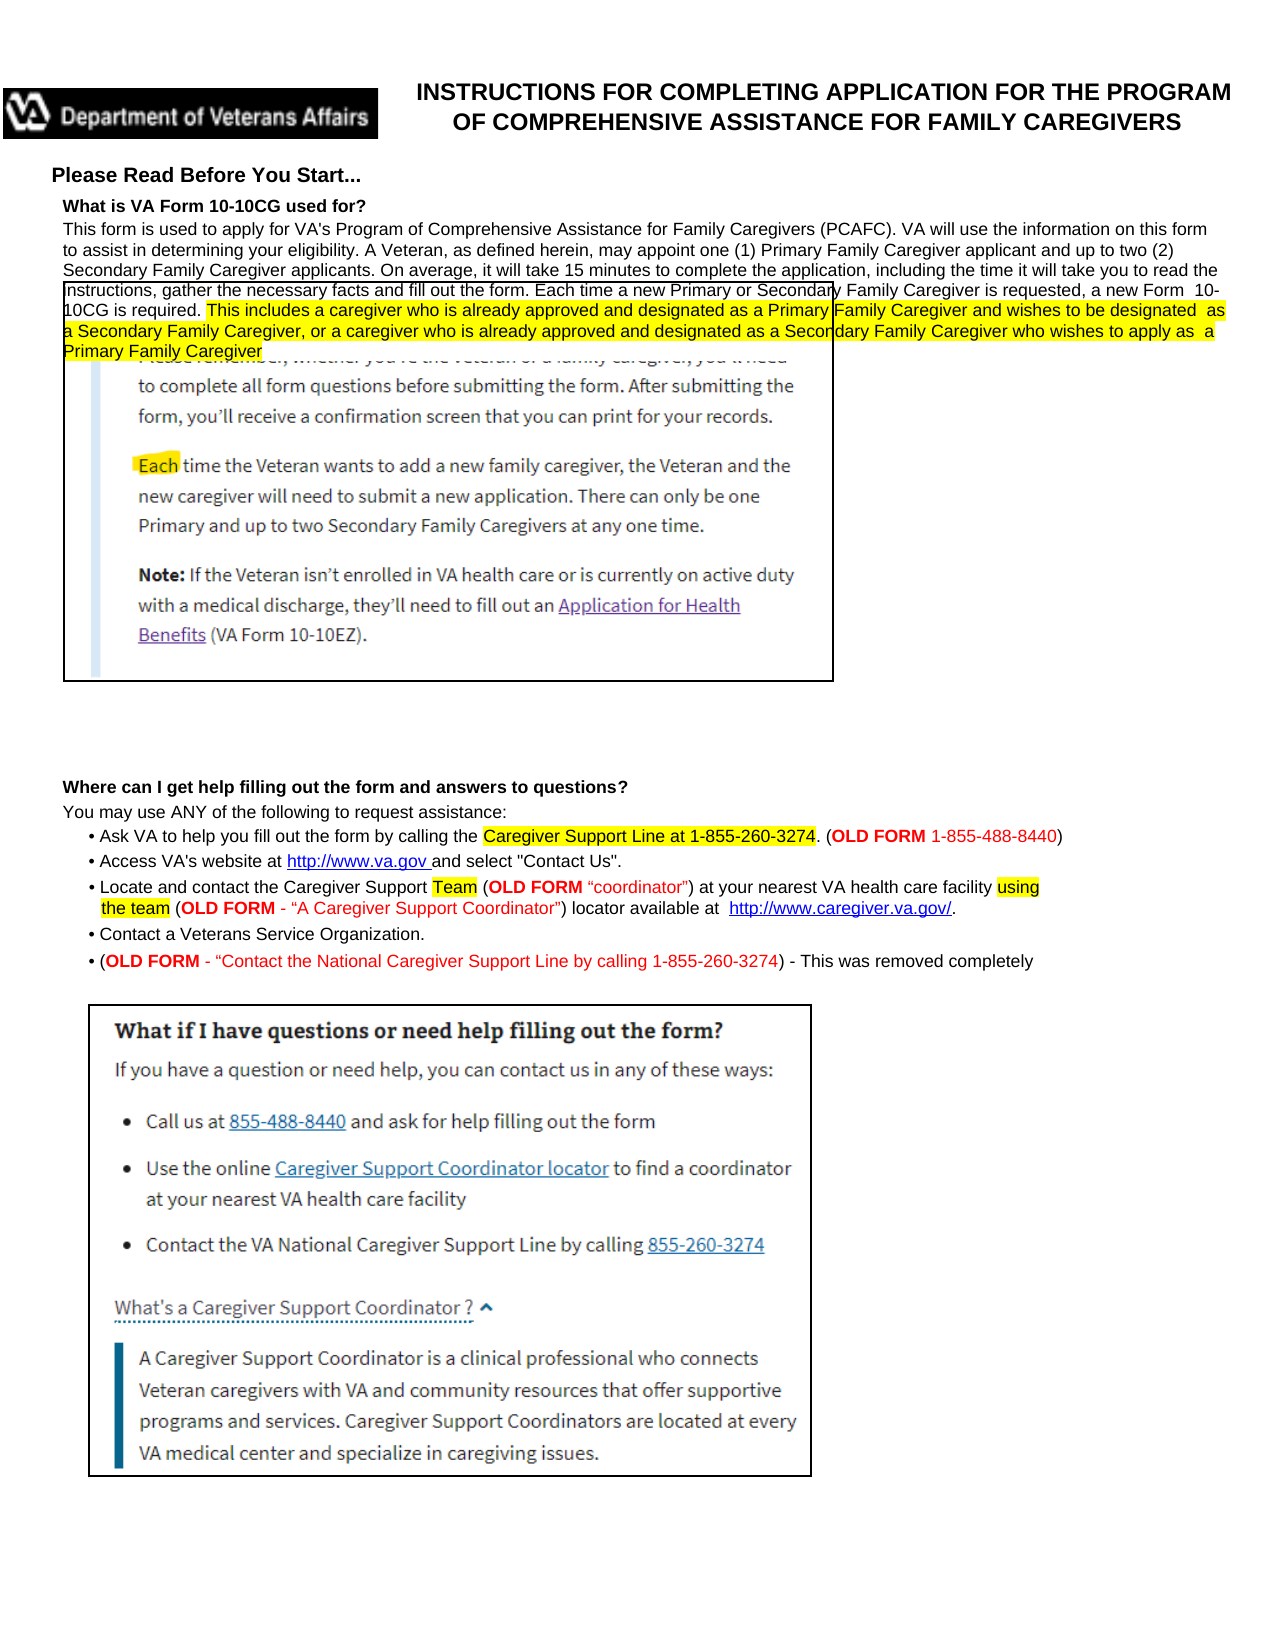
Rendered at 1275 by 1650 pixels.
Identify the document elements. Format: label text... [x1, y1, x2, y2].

text • Ask VA to help you fill out the form by calling the Caregiver Support Line at 1-855-260-3274. (OLD FORM 1-855-488-8440) [88, 826, 483, 846]
text OF COMPREHENSIVE ASSISTANCE FOR FAMILY CAREGIVERS [379, 107, 1182, 135]
text Please Read Before You Start... [51, 163, 1237, 187]
picture [65, 361, 832, 680]
text • Ask VA to help you fill out the form by calling the Caregiver Support Line at 1-855-260-3274. (OLD FORM 1-855-488-8440) [816, 826, 1237, 846]
text • Contact a Veterans Service Organization. [88, 924, 1237, 944]
text • (OLD FORM - “Contact the National Caregiver Support Line by calling 1-855-260-3274) - This was removed completely [88, 951, 1237, 971]
text Where can I get help filling out the form and answers to questions? [62, 777, 1237, 797]
picture [90, 1006, 810, 1475]
picture [3, 88, 379, 139]
text What is VA Form 10-10CG used for? [62, 196, 1237, 216]
text INSTRUCTIONS FOR COMPLETING APPLICATION FOR THE PROGRAM [0, 78, 1232, 106]
text This form is used to apply for VA's Program of Comprehensive Assistance for Family Caregivers (PCAFC). VA will use the information on this form to assist in determining your eligibility. A Veteran, as defined herein, may appoint one (1) Primary Family Caregiver applicant and up to two (2) Secondary Family Caregiver applicants. On average, it will take 15 minutes to complete the application, including the time it will take you to read the instructions, gather the necessary facts and fill out the form. Each time a new Primary or Secondary Family Caregiver is requested, a new Form 10-10CG is required. This includes a caregiver who is already approved and designated as a Primary Family Caregiver and wishes to be designated as a Secondary Family Caregiver, or a caregiver who is already approved and designated as a Secondary Family Caregiver who wishes to apply as a Primary Family Caregiver [63, 219, 1228, 361]
text You may use ANY of the following to request assistance: [62, 801, 1237, 822]
text • Locate and contact the Caregiver Support Team (OLD FORM “coordinator”) at your nearest VA health care facility using the team (OLD FORM - “A Caregiver Support Coordinator”) locator available at http://www.caregiver.va.gov/. [88, 877, 1053, 918]
text • Access VA's website at http://www.va.gov and select "Contact Us". [88, 851, 1237, 871]
